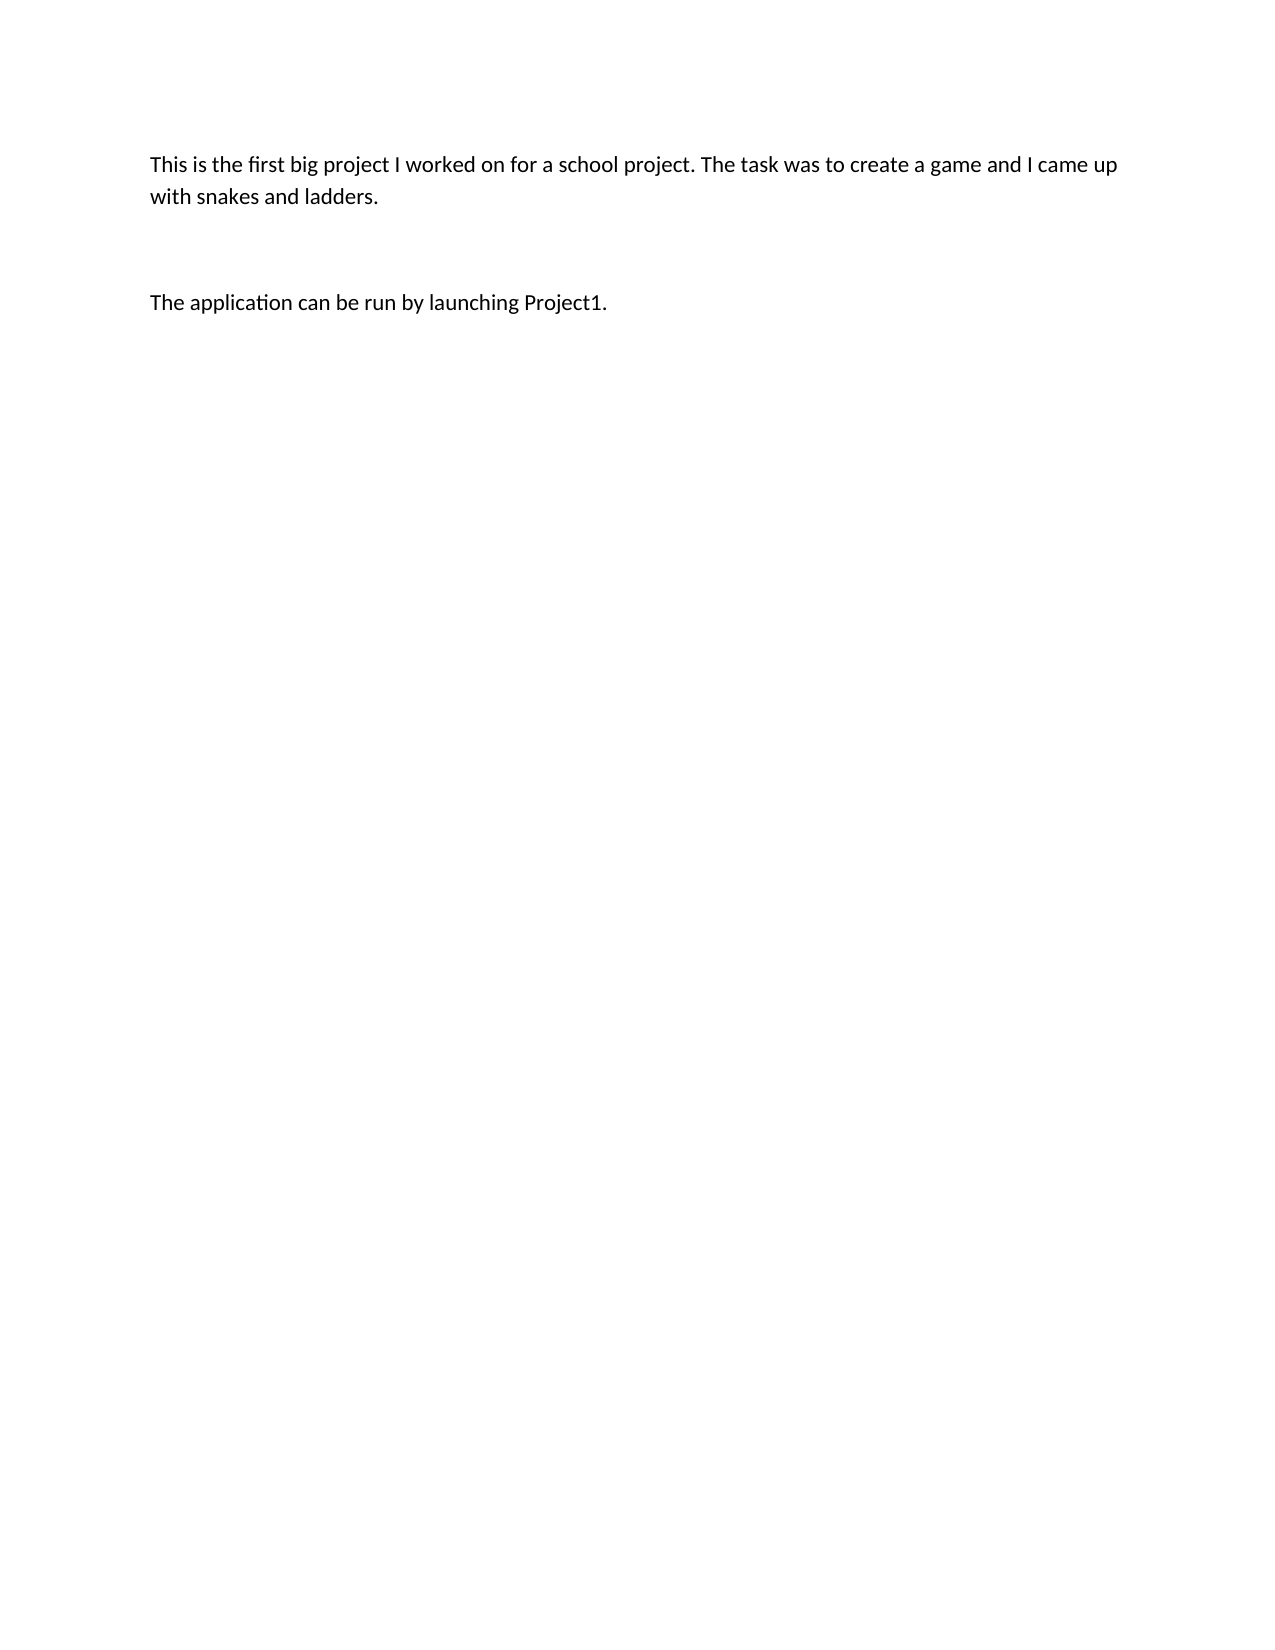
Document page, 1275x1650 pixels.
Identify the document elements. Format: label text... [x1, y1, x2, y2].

text This is the first big project I worked on for a school project. The task was to create a game and I came up with snakes and ladders. [150, 150, 1125, 210]
text The application can be run by launching Project1. [150, 288, 1125, 316]
